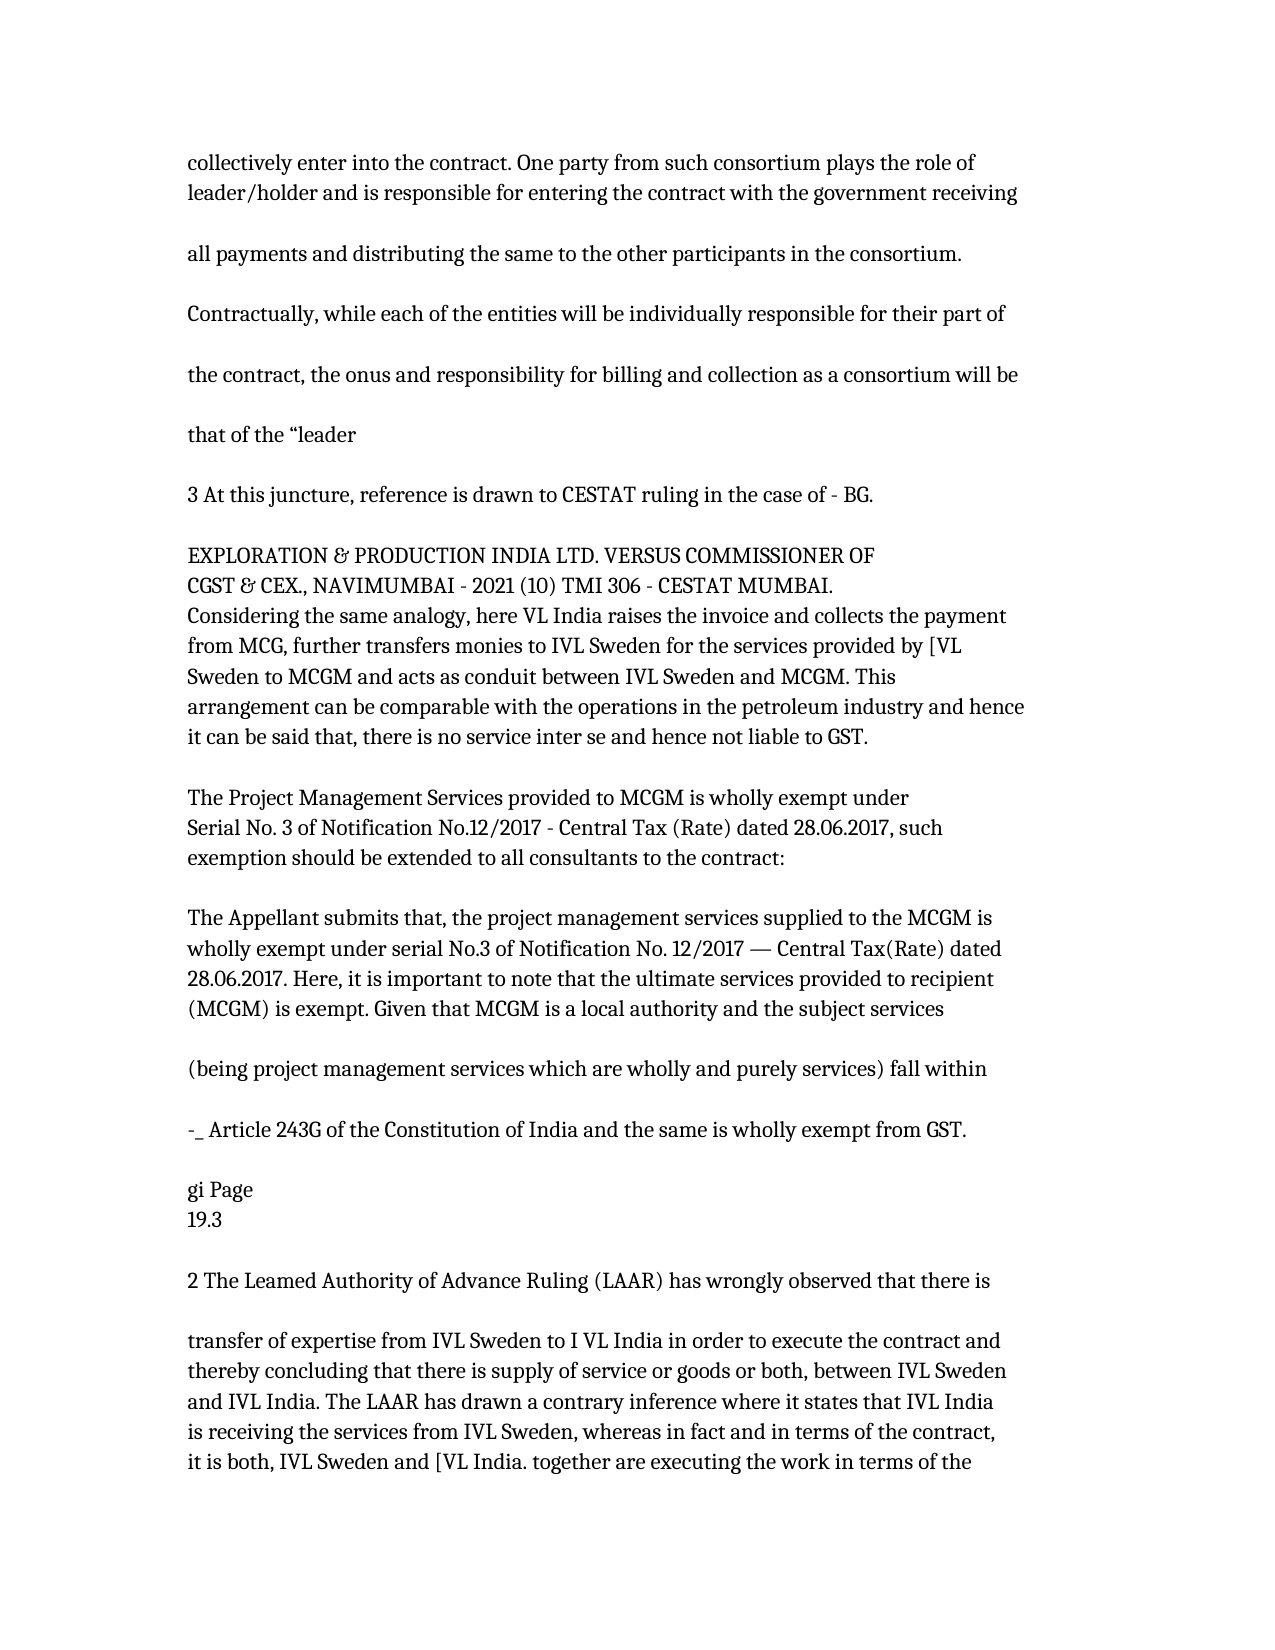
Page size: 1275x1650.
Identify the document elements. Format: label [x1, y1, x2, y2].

text [187, 150, 1087, 1475]
